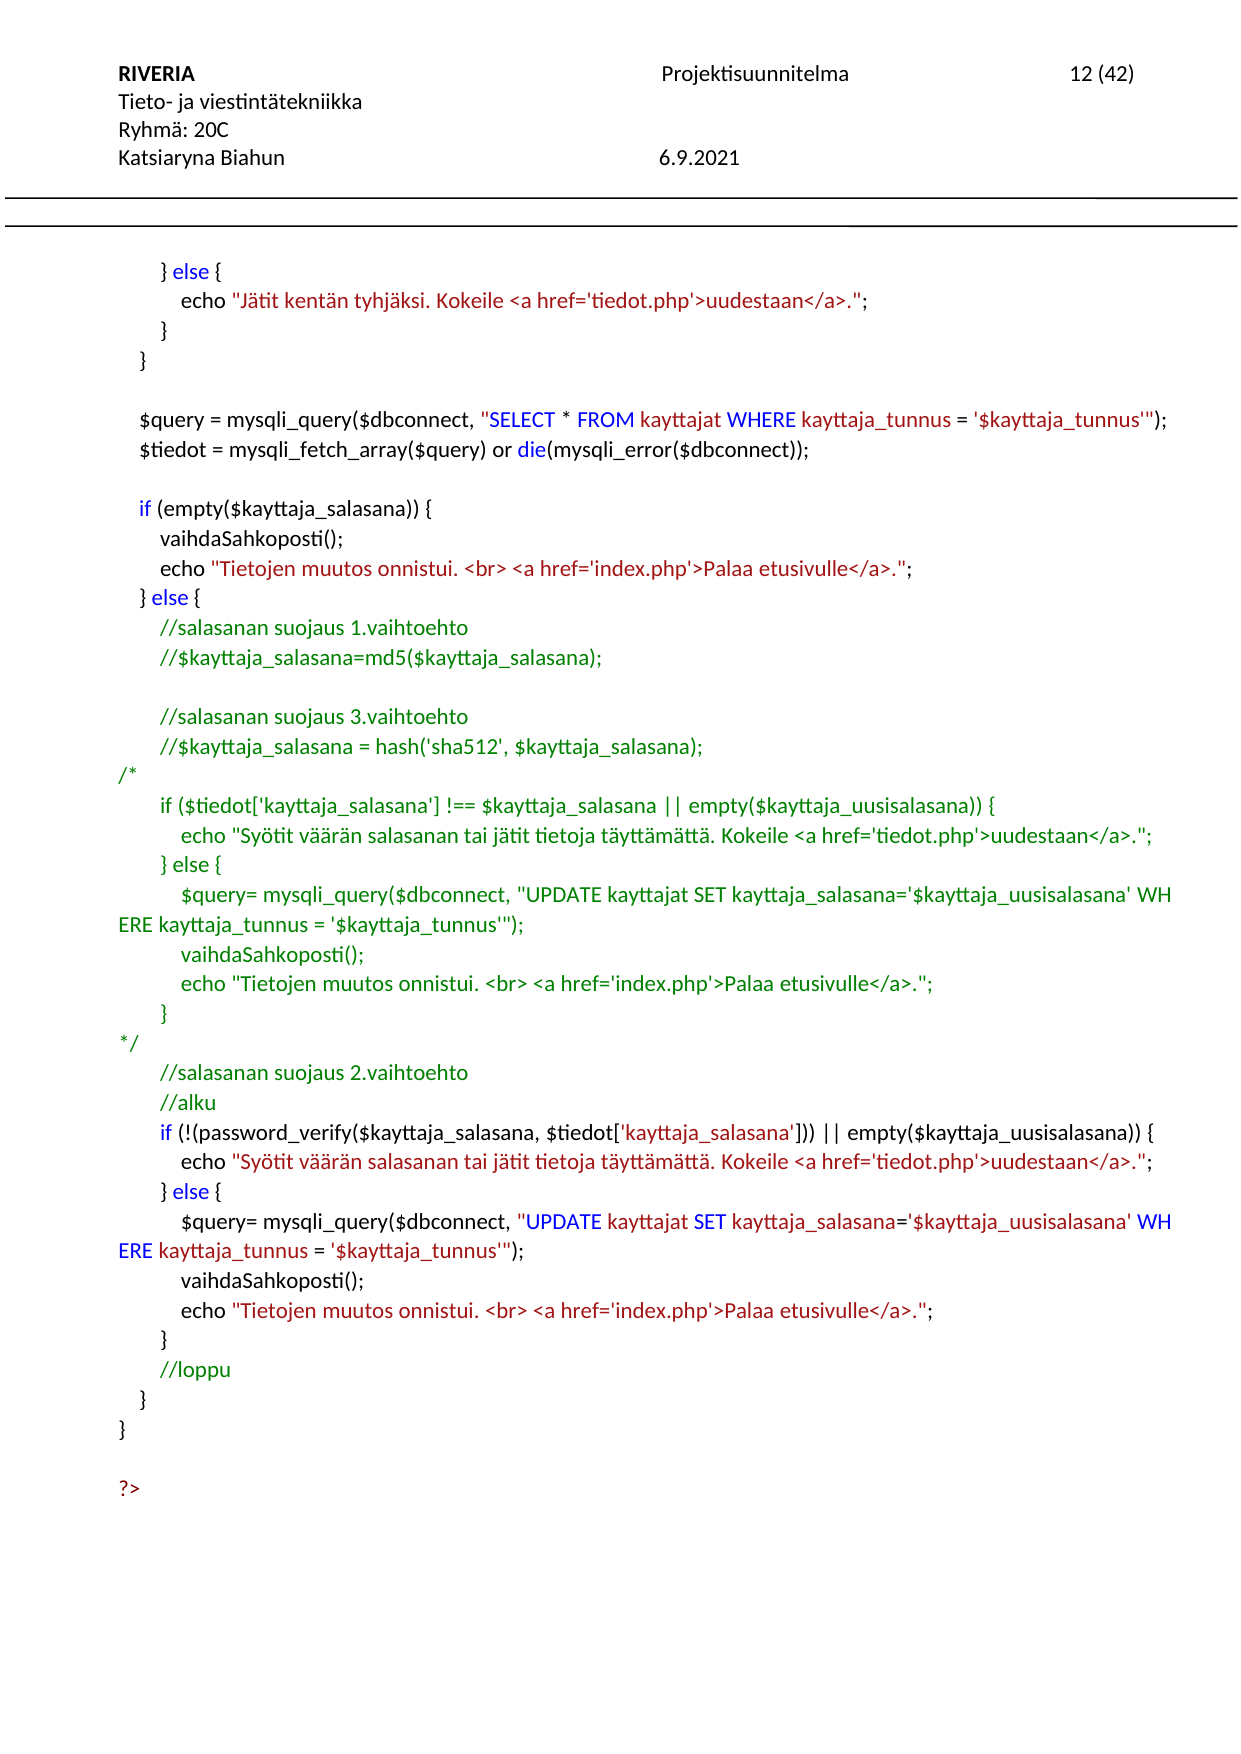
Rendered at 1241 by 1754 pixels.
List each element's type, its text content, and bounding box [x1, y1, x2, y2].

text $query= mysqli_query($dbconnect, "UPDATE kayttajat SET kayttaja_salasana='$kayttaja_uusisalasana' WHERE kayttaja_tunnus = '$kayttaja_tunnus'"); [118, 1205, 1181, 1264]
text echo "Jätit kentän tyhjäksi. Kokeile <a href='tiedot.php'>uudestaan</a>."; [118, 285, 1181, 314]
text //salasanan suojaus 3.vaihtoehto [118, 701, 1181, 730]
text ?> [118, 1472, 1181, 1502]
text $tiedot = mysqli_fetch_array($query) or die(mysqli_error($dbconnect)); [118, 433, 1181, 463]
text } [118, 997, 1181, 1027]
text } else { [118, 849, 1181, 879]
text //alku [118, 1086, 1181, 1116]
text vaihdaSahkoposti(); [118, 1264, 1181, 1294]
text //salasanan suojaus 1.vaihtoehto [118, 611, 1181, 641]
text echo "Tietojen muutos onnistui. <br> <a href='index.php'>Palaa etusivulle</a>."; [118, 552, 1181, 582]
text vaihdaSahkoposti(); [118, 522, 1181, 552]
text } else { [118, 1176, 1181, 1205]
text //$kayttaja_salasana = hash('sha512', $kayttaja_salasana); [118, 730, 1181, 760]
text } [118, 1383, 1181, 1413]
text $query= mysqli_query($dbconnect, "UPDATE kayttajat SET kayttaja_salasana='$kayttaja_uusisalasana' WHERE kayttaja_tunnus = '$kayttaja_tunnus'"); [118, 879, 1181, 938]
text echo "Syötit väärän salasanan tai jätit tietoja täyttämättä. Kokeile <a href='tiedot.php'>uudestaan</a>."; [118, 819, 1181, 849]
text echo "Tietojen muutos onnistui. <br> <a href='index.php'>Palaa etusivulle</a>."; [118, 968, 1181, 997]
text echo "Syötit väärän salasanan tai jätit tietoja täyttämättä. Kokeile <a href='tiedot.php'>uudestaan</a>."; [118, 1146, 1181, 1176]
text //salasanan suojaus 2.vaihtoehto [118, 1057, 1181, 1086]
text } [118, 1413, 1181, 1443]
text //$kayttaja_salasana=md5($kayttaja_salasana); [118, 641, 1181, 671]
text if (!(password_verify($kayttaja_salasana, $tiedot['kayttaja_salasana'])) || empty($kayttaja_uusisalasana)) { [118, 1116, 1181, 1146]
text //loppu [118, 1354, 1181, 1383]
text } else { [118, 255, 1181, 285]
text } [118, 314, 1181, 344]
text echo "Tietojen muutos onnistui. <br> <a href='index.php'>Palaa etusivulle</a>."; [118, 1294, 1181, 1324]
text $query = mysqli_query($dbconnect, "SELECT * FROM kayttajat WHERE kayttaja_tunnus = '$kayttaja_tunnus'"); [118, 404, 1181, 433]
text */ [118, 1027, 1181, 1057]
text } [118, 1324, 1181, 1354]
text /* [118, 760, 1181, 789]
text } else { [118, 582, 1181, 611]
text } [118, 344, 1181, 374]
text if (empty($kayttaja_salasana)) { [118, 493, 1181, 522]
text if ($tiedot['kayttaja_salasana'] !== $kayttaja_salasana || empty($kayttaja_uusisalasana)) { [118, 789, 1181, 819]
text vaihdaSahkoposti(); [118, 938, 1181, 968]
